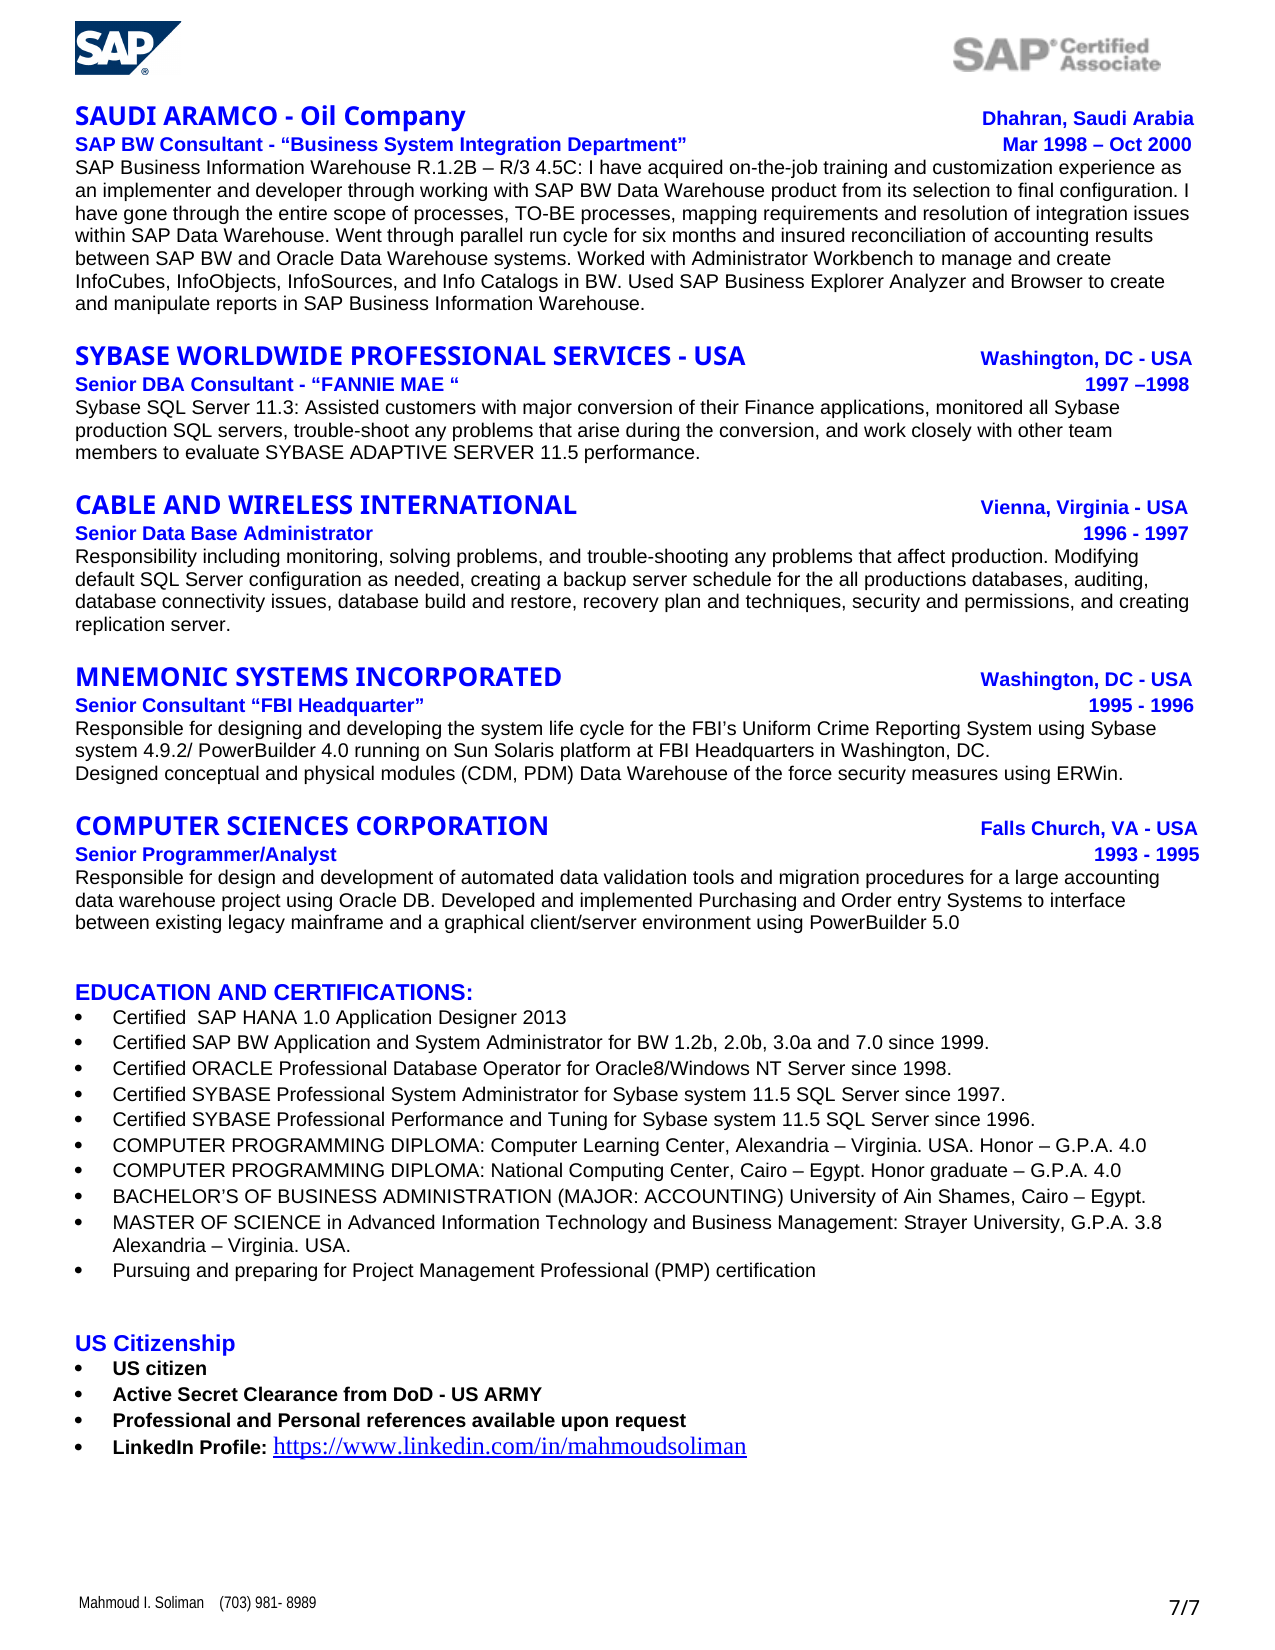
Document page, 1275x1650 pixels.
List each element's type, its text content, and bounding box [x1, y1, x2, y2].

text Responsible for designing and developing the system life cycle for the FBI’s Uniform Crime Reporting System using Sybase system 4.9.2/ PowerBuilder 4.0 running on Sun Solaris platform at FBI Headquarters in Washington, DC. [75, 717, 1200, 762]
list BACHELOR’S OF BUSINESS ADMINISTRATION (MAJOR: ACCOUNTING) University of Ain Shames, Cairo – Egypt. [75, 1185, 1200, 1208]
list MASTER OF SCIENCE in Advanced Information Technology and Business Management: Strayer University, G.P.A. 3.8 Alexandria – Virginia. USA. [75, 1211, 1200, 1256]
text Designed conceptual and physical modules (CDM, PDM) Data Warehouse of the force security measures using ERWin. [75, 762, 1200, 785]
text Sybase SQL Server 11.3: Assisted customers with major conversion of their Finance applications, monitored all Sybase production SQL servers, trouble-shoot any problems that arise during the conversion, and work closely with other team members to evaluate SYBASE ADAPTIVE SERVER 11.5 performance. [75, 396, 1200, 464]
list COMPUTER PROGRAMMING DIPLOMA: National Computing Center, Cairo – Egypt. Honor graduate – G.P.A. 4.0 [75, 1159, 1200, 1182]
text SAUDI ARAMCO - Oil Company Dhahran, Saudi Arabia [75, 98, 1200, 133]
list Pursuing and preparing for Project Management Professional (PMP) certification [75, 1259, 1200, 1282]
text MNEMONIC SYSTEMS INCORPORATED Washington, DC - USA [75, 658, 1200, 694]
text Senior Programmer/Analyst 1993 - 1995 [75, 843, 1200, 866]
text SAP Business Information Warehouse R.1.2B – R/3 4.5C: I have acquired on-the-job training and customization experience as an implementer and developer through working with SAP BW Data Warehouse product from its selection to final configuration. I have gone through the entire scope of processes, TO-BE processes, mapping requirements and resolution of integration issues within SAP Data Warehouse. Went through parallel run cycle for six months and insured reconciliation of accounting results between SAP BW and Oracle Data Warehouse systems. Worked with Administrator Workbench to manage and create InfoCubes, InfoObjects, InfoSources, and Info Catalogs in BW. Used SAP Business Explorer Analyzer and Browser to create and manipulate reports in SAP Business Information Warehouse. [75, 156, 1200, 315]
list COMPUTER PROGRAMMING DIPLOMA: Computer Learning Center, Alexandria – Virginia. USA. Honor – G.P.A. 4.0 [75, 1134, 1200, 1157]
picture [953, 37, 1161, 72]
text Senior Consultant “FBI Headquarter” 1995 - 1996 [75, 694, 1200, 717]
list Certified SYBASE Professional System Administrator for Sybase system 11.5 SQL Server since 1997. [75, 1082, 1200, 1105]
list Certified SAP BW Application and System Administrator for BW 1.2b, 2.0b, 3.0a and 7.0 since 1999. [75, 1031, 1200, 1054]
list Certified SAP HANA 1.0 Application Designer 2013 [75, 1006, 1200, 1028]
text Senior Data Base Administrator 1996 - 1997 [75, 522, 1200, 545]
text EDUCATION AND CERTIFICATIONS: [75, 979, 1200, 1006]
text CABLE AND WIRELESS INTERNATIONAL Vienna, Virginia - USA [75, 487, 1200, 522]
text COMPUTER SCIENCES CORPORATION Falls Church, VA - USA [75, 807, 1200, 843]
list Active Secret Clearance from DoD - US ARMY [75, 1382, 1200, 1405]
text Responsible for design and development of automated data validation tools and migration procedures for a large accounting data warehouse project using Oracle DB. Developed and implemented Purchasing and Order entry Systems to interface between existing legacy mainframe and a graphical client/server environment using PowerBuilder 5.0 [75, 866, 1200, 934]
list US citizen [75, 1356, 1200, 1379]
list LinkedIn Profile: https://www.linkedin.com/in/mahmoudsoliman [75, 1431, 1200, 1460]
text US Citizenship [75, 1330, 1200, 1356]
list Certified SYBASE Professional Performance and Tuning for Sybase system 11.5 SQL Server since 1996. [75, 1108, 1200, 1131]
text SAP BW Consultant - “Business System Integration Department” Mar 1998 – Oct 2000 [75, 133, 1200, 156]
picture [75, 21, 182, 75]
text Responsibility including monitoring, solving problems, and trouble-shooting any problems that affect production. Modifying default SQL Server configuration as needed, creating a backup server schedule for the all productions databases, auditing, database connectivity issues, database build and restore, recovery plan and techniques, security and permissions, and creating replication server. [75, 545, 1200, 636]
list Professional and Personal references available upon request [75, 1408, 1200, 1431]
text Senior DBA Consultant - “FANNIE MAE “ 1997 –1998 [75, 373, 1200, 396]
text SYBASE WORLDWIDE PROFESSIONAL SERVICES - USA Washington, DC - USA [75, 338, 1200, 373]
list Certified ORACLE Professional Database Operator for Oracle8/Windows NT Server since 1998. [75, 1057, 1200, 1080]
